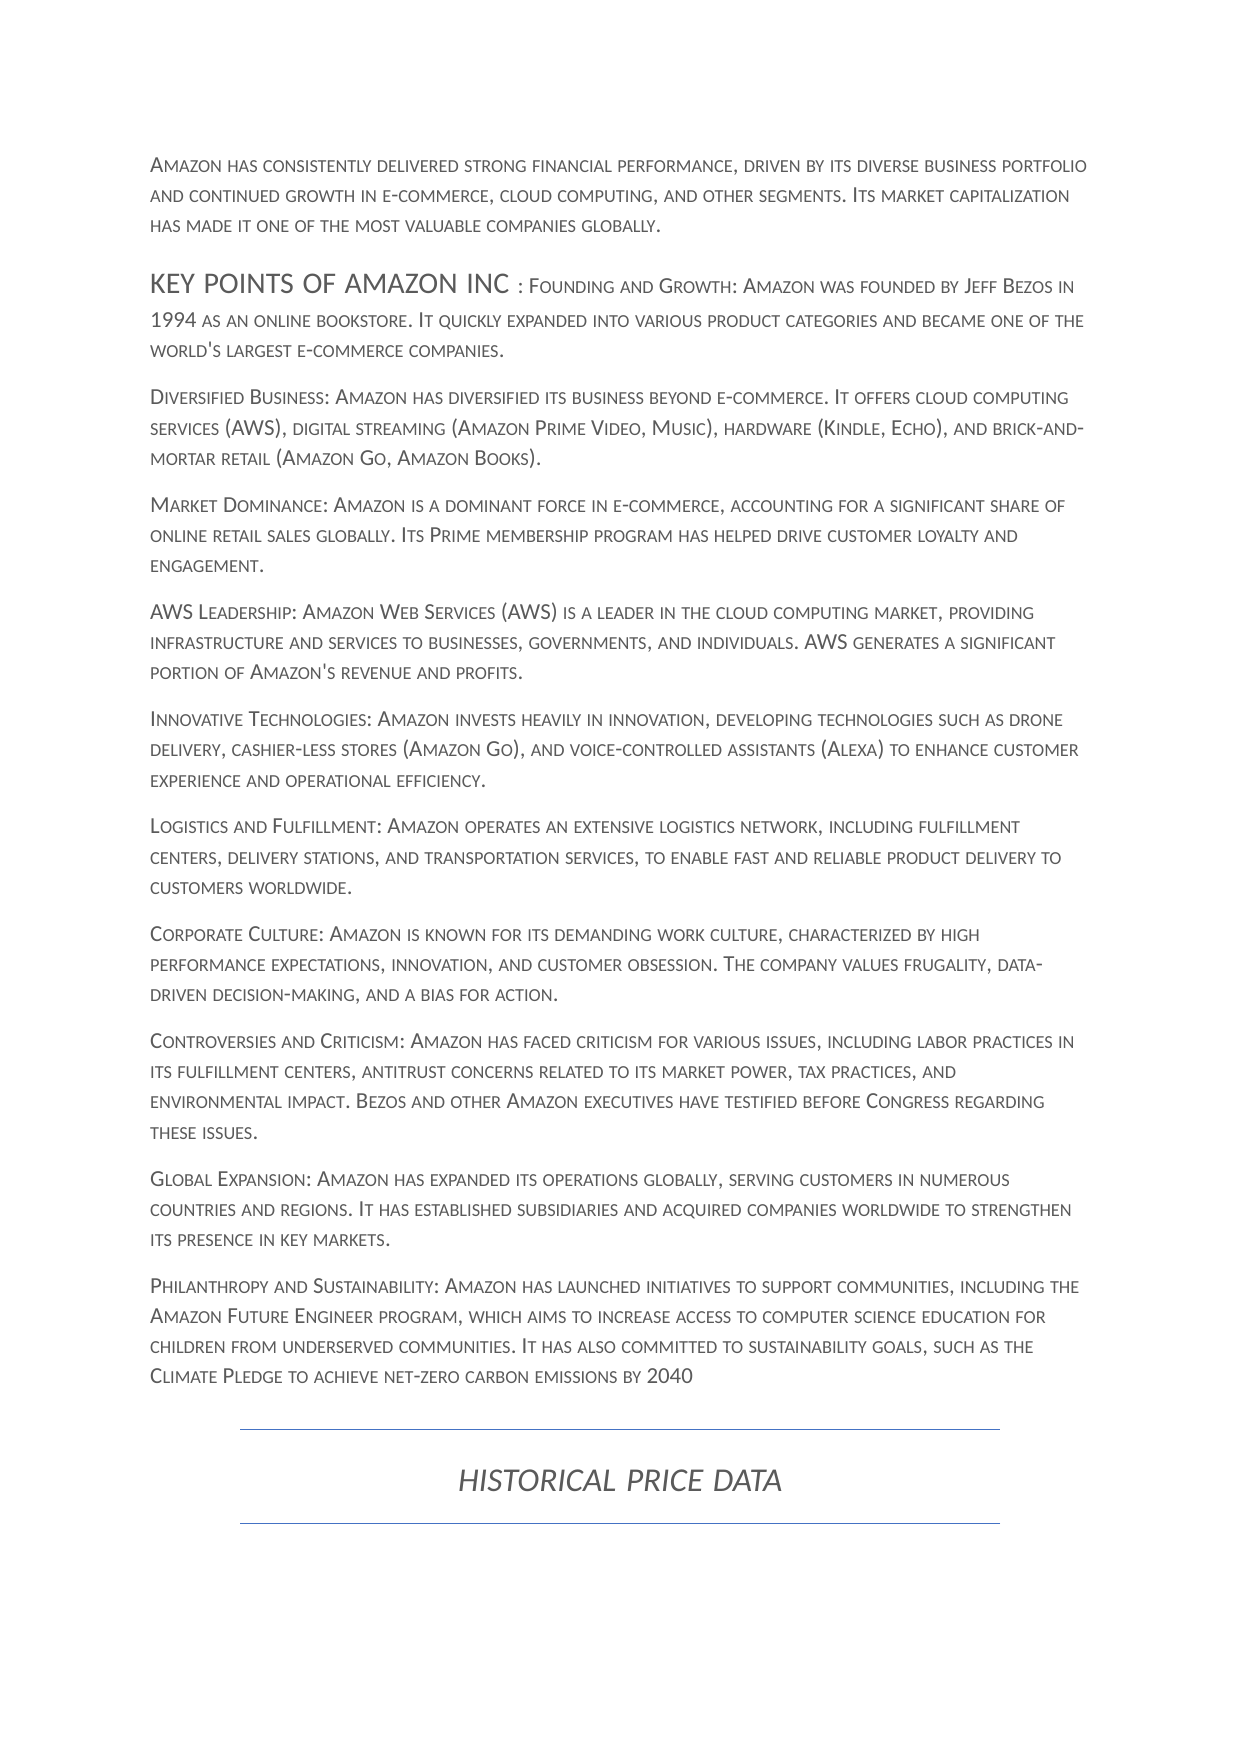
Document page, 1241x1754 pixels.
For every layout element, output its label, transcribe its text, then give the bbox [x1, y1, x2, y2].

text Diversified Business: Amazon has diversified its business beyond e-commerce. It offers cloud computing services (AWS), digital streaming (Amazon Prime Video, Music), hardware (Kindle, Echo), and brick-and-mortar retail (Amazon Go, Amazon Books). [150, 382, 1090, 471]
text AWS Leadership: Amazon Web Services (AWS) is a leader in the cloud computing market, providing infrastructure and services to businesses, governments, and individuals. AWS generates a significant portion of Amazon's revenue and profits. [150, 597, 1090, 685]
text Corporate Culture: Amazon is known for its demanding work culture, characterized by high performance expectations, innovation, and customer obsession. The company values frugality, data-driven decision-making, and a bias for action. [150, 919, 1090, 1007]
text key points of amazon inc : Founding and Growth: Amazon was founded by Jeff Bezos in 1994 as an online bookstore. It quickly expanded into various product categories and became one of the world's largest e-commerce companies. [150, 257, 1090, 363]
text Controversies and Criticism: Amazon has faced criticism for various issues, including labor practices in its fulfillment centers, antitrust concerns related to its market power, tax practices, and environmental impact. Bezos and other Amazon executives have testified before Congress regarding these issues. [150, 1026, 1090, 1145]
text Market Dominance: Amazon is a dominant force in e-commerce, accounting for a significant share of online retail sales globally. Its Prime membership program has helped drive customer loyalty and engagement. [150, 490, 1090, 578]
text Logistics and Fulfillment: Amazon operates an extensive logistics network, including fulfillment centers, delivery stations, and transportation services, to enable fast and reliable product delivery to customers worldwide. [150, 812, 1090, 900]
text Global Expansion: Amazon has expanded its operations globally, serving customers in numerous countries and regions. It has established subsidiaries and acquired companies worldwide to strengthen its presence in key markets. [150, 1164, 1090, 1252]
text Innovative Technologies: Amazon invests heavily in innovation, developing technologies such as drone delivery, cashier-less stores (Amazon Go), and voice-controlled assistants (Alexa) to enhance customer experience and operational efficiency. [150, 704, 1090, 793]
text Amazon has consistently delivered strong financial performance, driven by its diverse business portfolio and continued growth in e-commerce, cloud computing, and other segments. Its market capitalization has made it one of the most valuable companies globally. [150, 150, 1090, 238]
text historical price data [240, 1430, 1000, 1523]
text Philanthropy and Sustainability: Amazon has launched initiatives to support communities, including the Amazon Future Engineer program, which aims to increase access to computer science education for children from underserved communities. It has also committed to sustainability goals, such as the Climate Pledge to achieve net-zero carbon emissions by 2040 [150, 1271, 1090, 1389]
